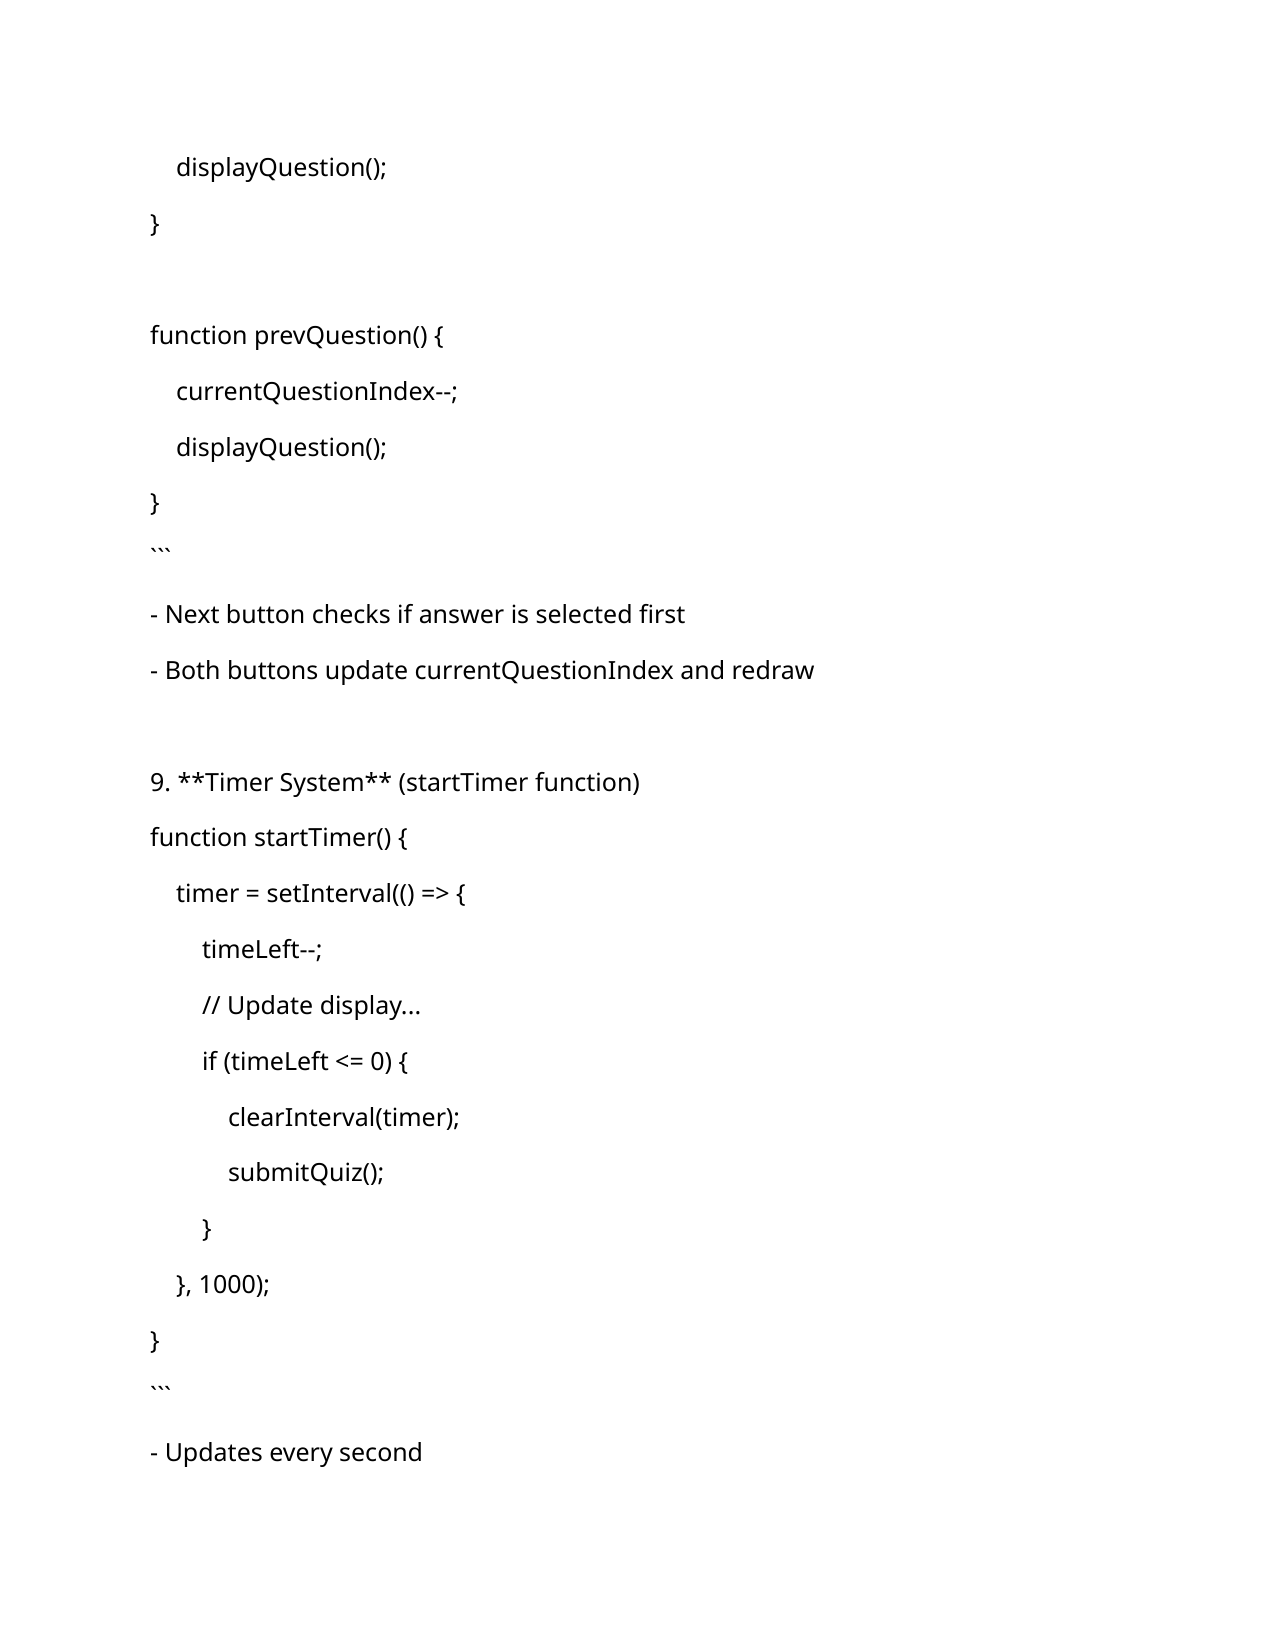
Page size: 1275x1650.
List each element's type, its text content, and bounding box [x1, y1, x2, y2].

text // Update display... [150, 987, 1125, 1022]
text currentQuestionIndex--; [150, 373, 1125, 407]
text ``` [150, 1378, 1125, 1412]
text clearInterval(timer); [150, 1099, 1125, 1133]
text function startTimer() { [150, 820, 1125, 854]
text } [150, 1322, 1125, 1357]
text - Both buttons update currentQuestionIndex and redraw [150, 652, 1125, 687]
text ``` [150, 541, 1125, 575]
text } [150, 206, 1125, 240]
text } [150, 485, 1125, 519]
text function prevQuestion() { [150, 317, 1125, 352]
text displayQuestion(); [150, 429, 1125, 463]
text 9. **Timer System** (startTimer function) [150, 764, 1125, 798]
text displayQuestion(); [150, 150, 1125, 184]
text submitQuiz(); [150, 1155, 1125, 1189]
text - Updates every second [150, 1434, 1125, 1468]
text }, 1000); [150, 1267, 1125, 1301]
text - Next button checks if answer is selected first [150, 597, 1125, 631]
text timeLeft--; [150, 932, 1125, 966]
text if (timeLeft <= 0) { [150, 1043, 1125, 1077]
text timer = setInterval(() => { [150, 876, 1125, 910]
text } [150, 1211, 1125, 1245]
